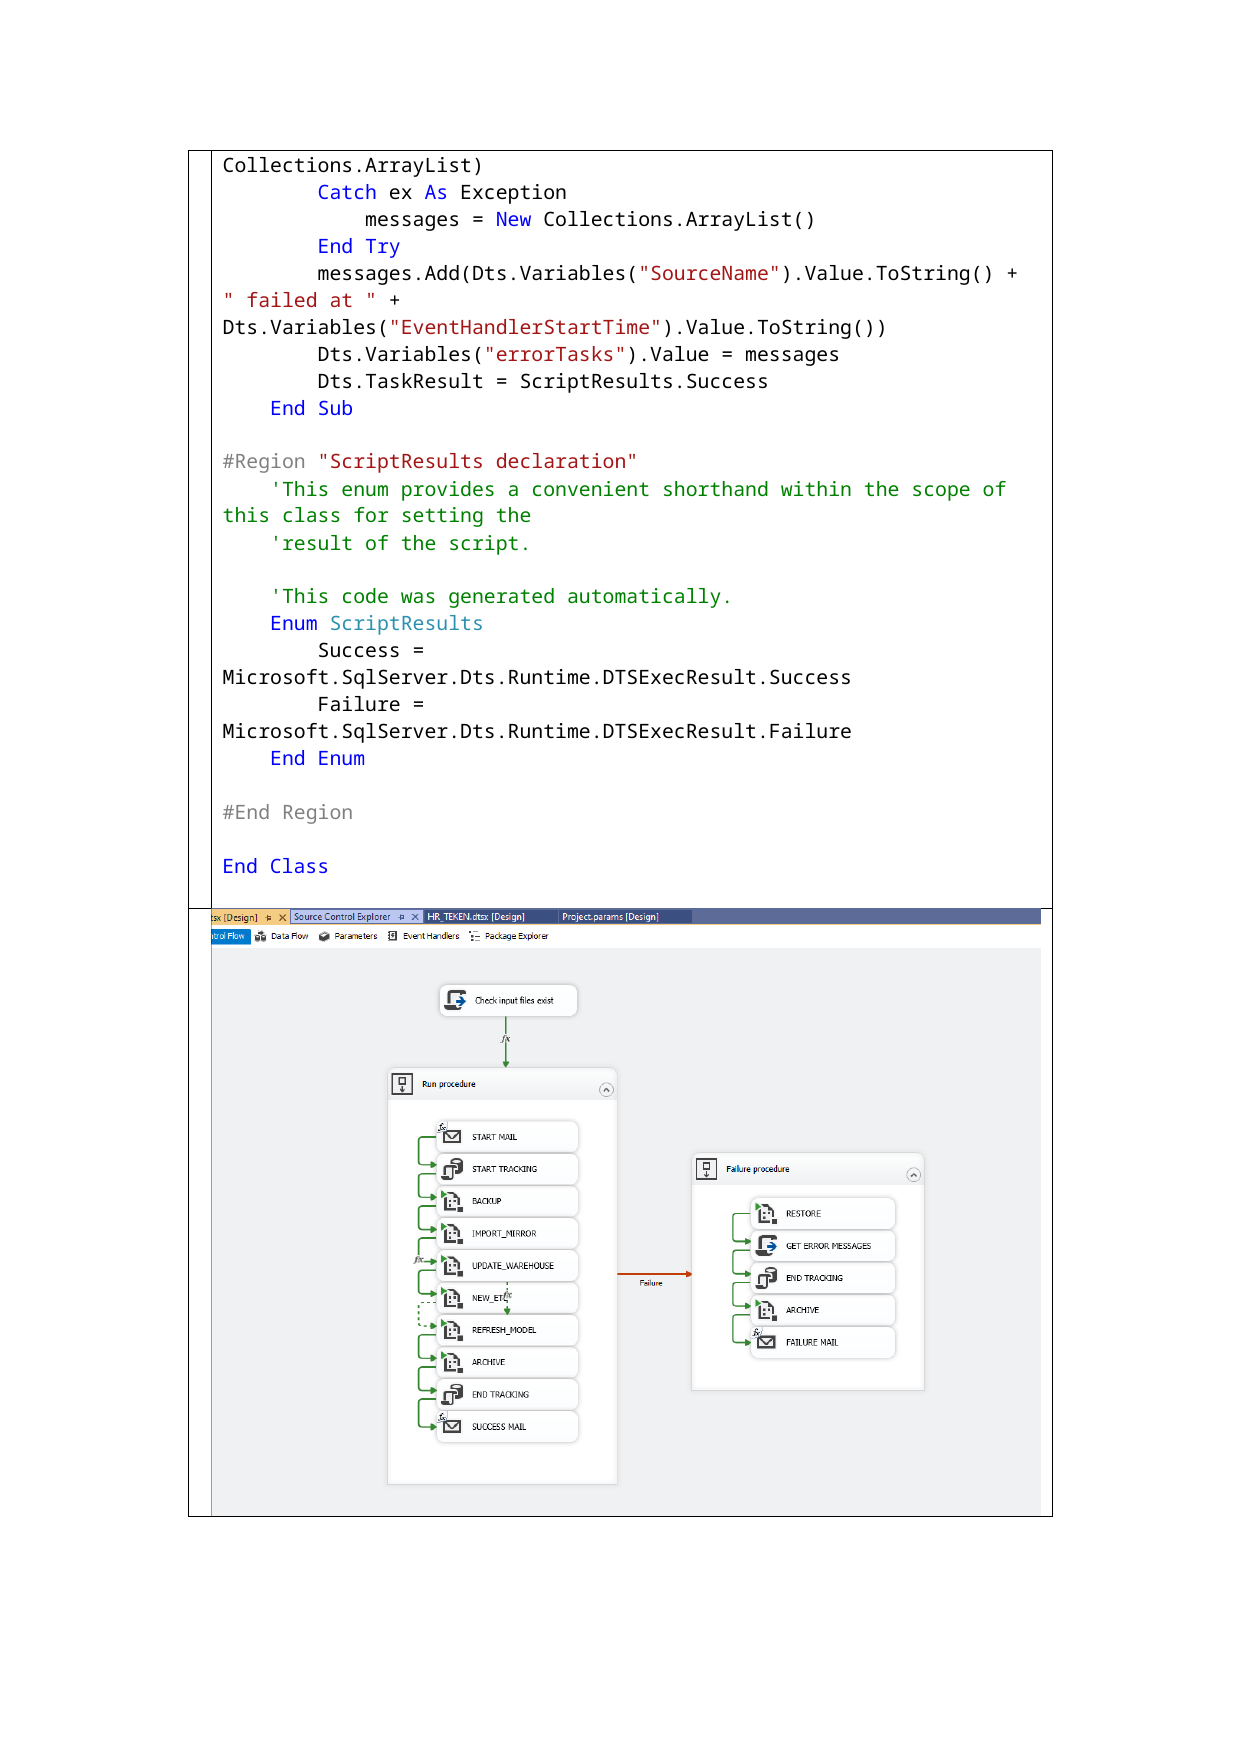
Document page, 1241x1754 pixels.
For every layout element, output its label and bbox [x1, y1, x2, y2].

table_cell [189, 909, 211, 1516]
picture [211, 908, 1041, 1516]
table_cell [212, 151, 1052, 907]
table_cell [1041, 909, 1052, 1516]
table_cell [189, 151, 211, 907]
